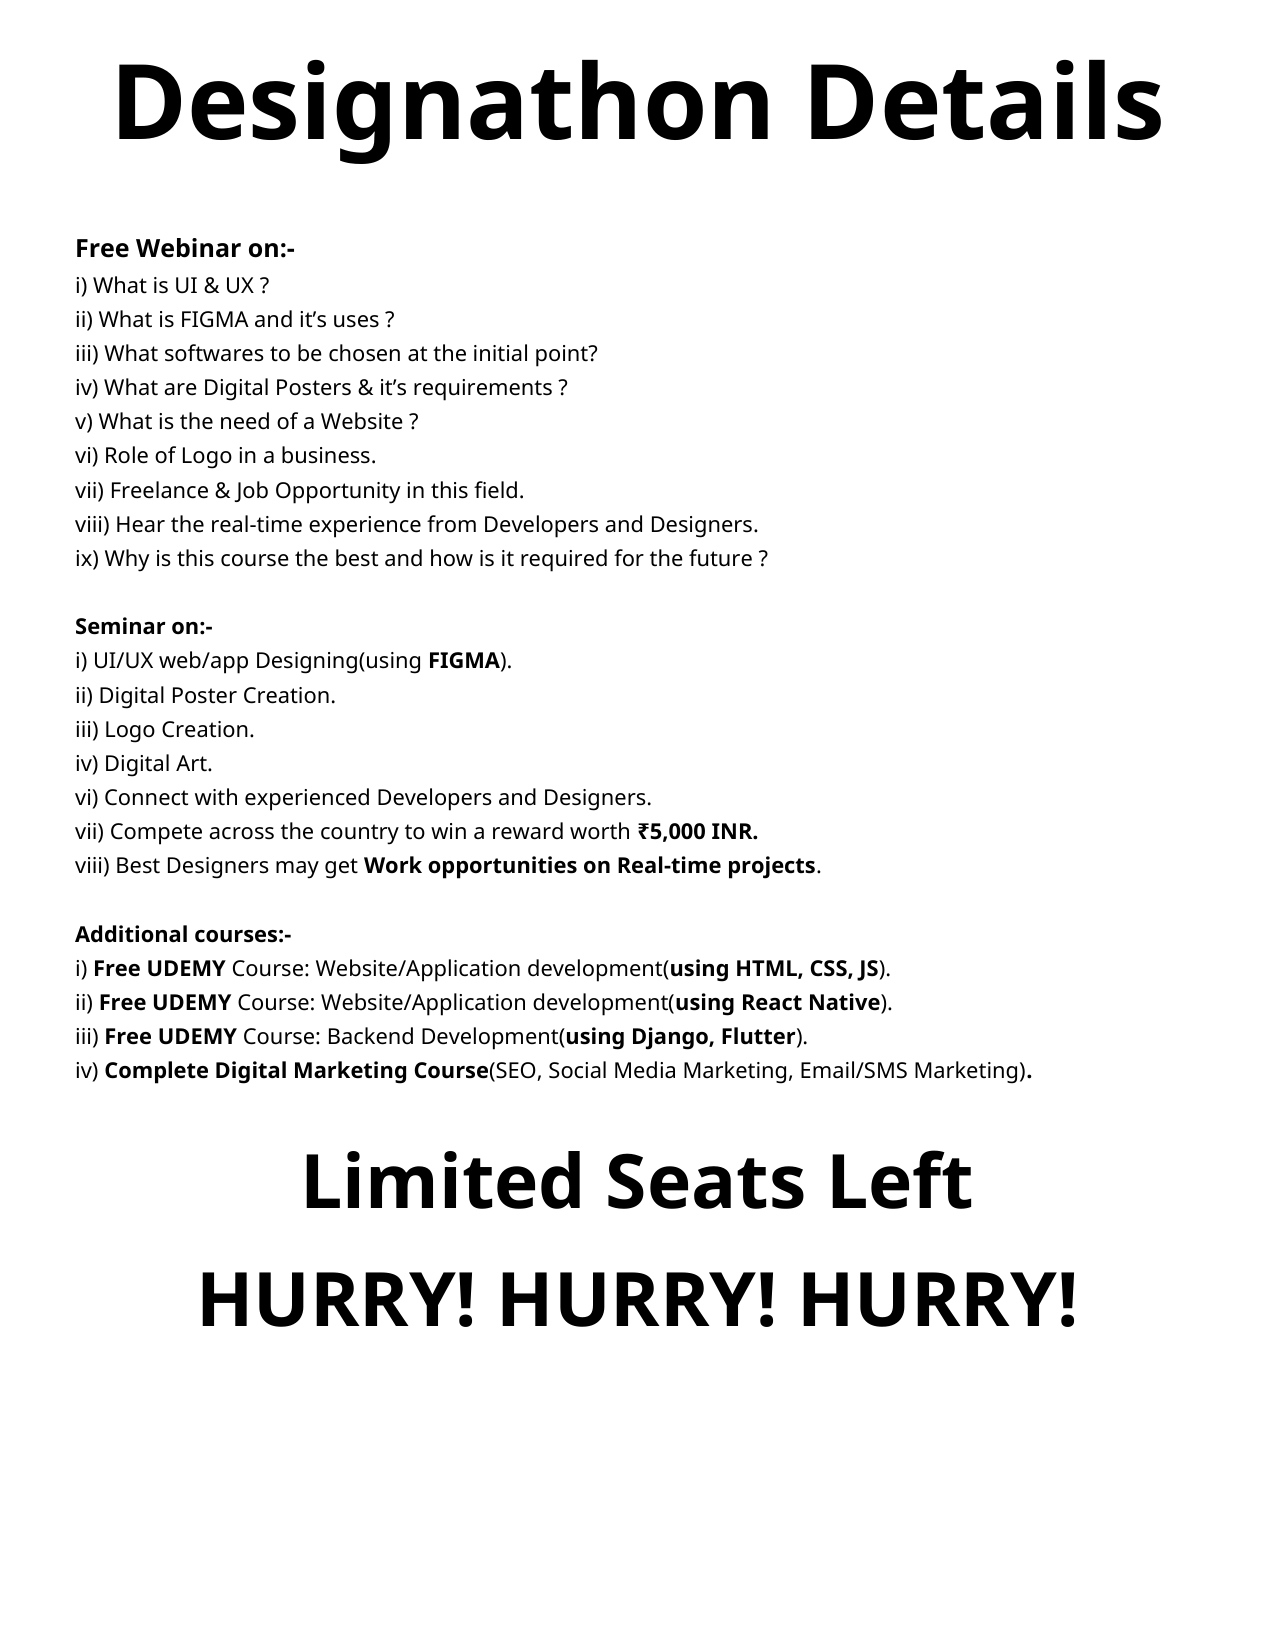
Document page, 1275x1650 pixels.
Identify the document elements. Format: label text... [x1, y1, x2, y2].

text iii) Logo Creation. [75, 714, 1200, 743]
text iv) What are Digital Posters & it’s requirements ? [75, 372, 1200, 402]
text ix) Why is this course the best and how is it required for the future ? [75, 543, 1200, 573]
text vi) Role of Logo in a business. [75, 440, 1200, 470]
text Limited Seats Left [75, 1129, 1200, 1231]
text viii) Hear the real-time experience from Developers and Designers. [75, 509, 1200, 538]
text iv) Digital Art. [75, 748, 1200, 778]
text iii) Free UDEMY Course: Backend Development(using Django, Flutter). [75, 1021, 1200, 1051]
text i) Free UDEMY Course: Website/Application development(using HTML, CSS, JS). [75, 953, 1200, 983]
text Additional courses:- [75, 919, 1200, 948]
text ii) Free UDEMY Course: Website/Application development(using React Native). [75, 987, 1200, 1017]
text v) What is the need of a Website ? [75, 406, 1200, 436]
text viii) Best Designers may get Work opportunities on Real-time projects. [75, 850, 1200, 880]
text Seminar on:- [75, 611, 1200, 641]
text vii) Compete across the country to win a reward worth ₹5,000 INR. [75, 816, 1200, 846]
text iii) What softwares to be chosen at the initial point? [75, 338, 1200, 368]
text Free Webinar on:- [75, 230, 1200, 264]
text i) UI/UX web/app Designing(using FIGMA). [75, 645, 1200, 675]
text vi) Connect with experienced Developers and Designers. [75, 782, 1200, 812]
text vii) Freelance & Job Opportunity in this field. [75, 474, 1200, 504]
text i) What is UI & UX ? [75, 269, 1200, 299]
text ii) What is FIGMA and it’s uses ? [75, 304, 1200, 333]
text iv) Complete Digital Marketing Course(SEO, Social Media Marketing, Email/SMS Marketing). [75, 1055, 1200, 1085]
text ii) Digital Poster Creation. [75, 679, 1200, 709]
text HURRY! HURRY! HURRY! [75, 1246, 1200, 1348]
text Designathon Details [75, 28, 1200, 170]
